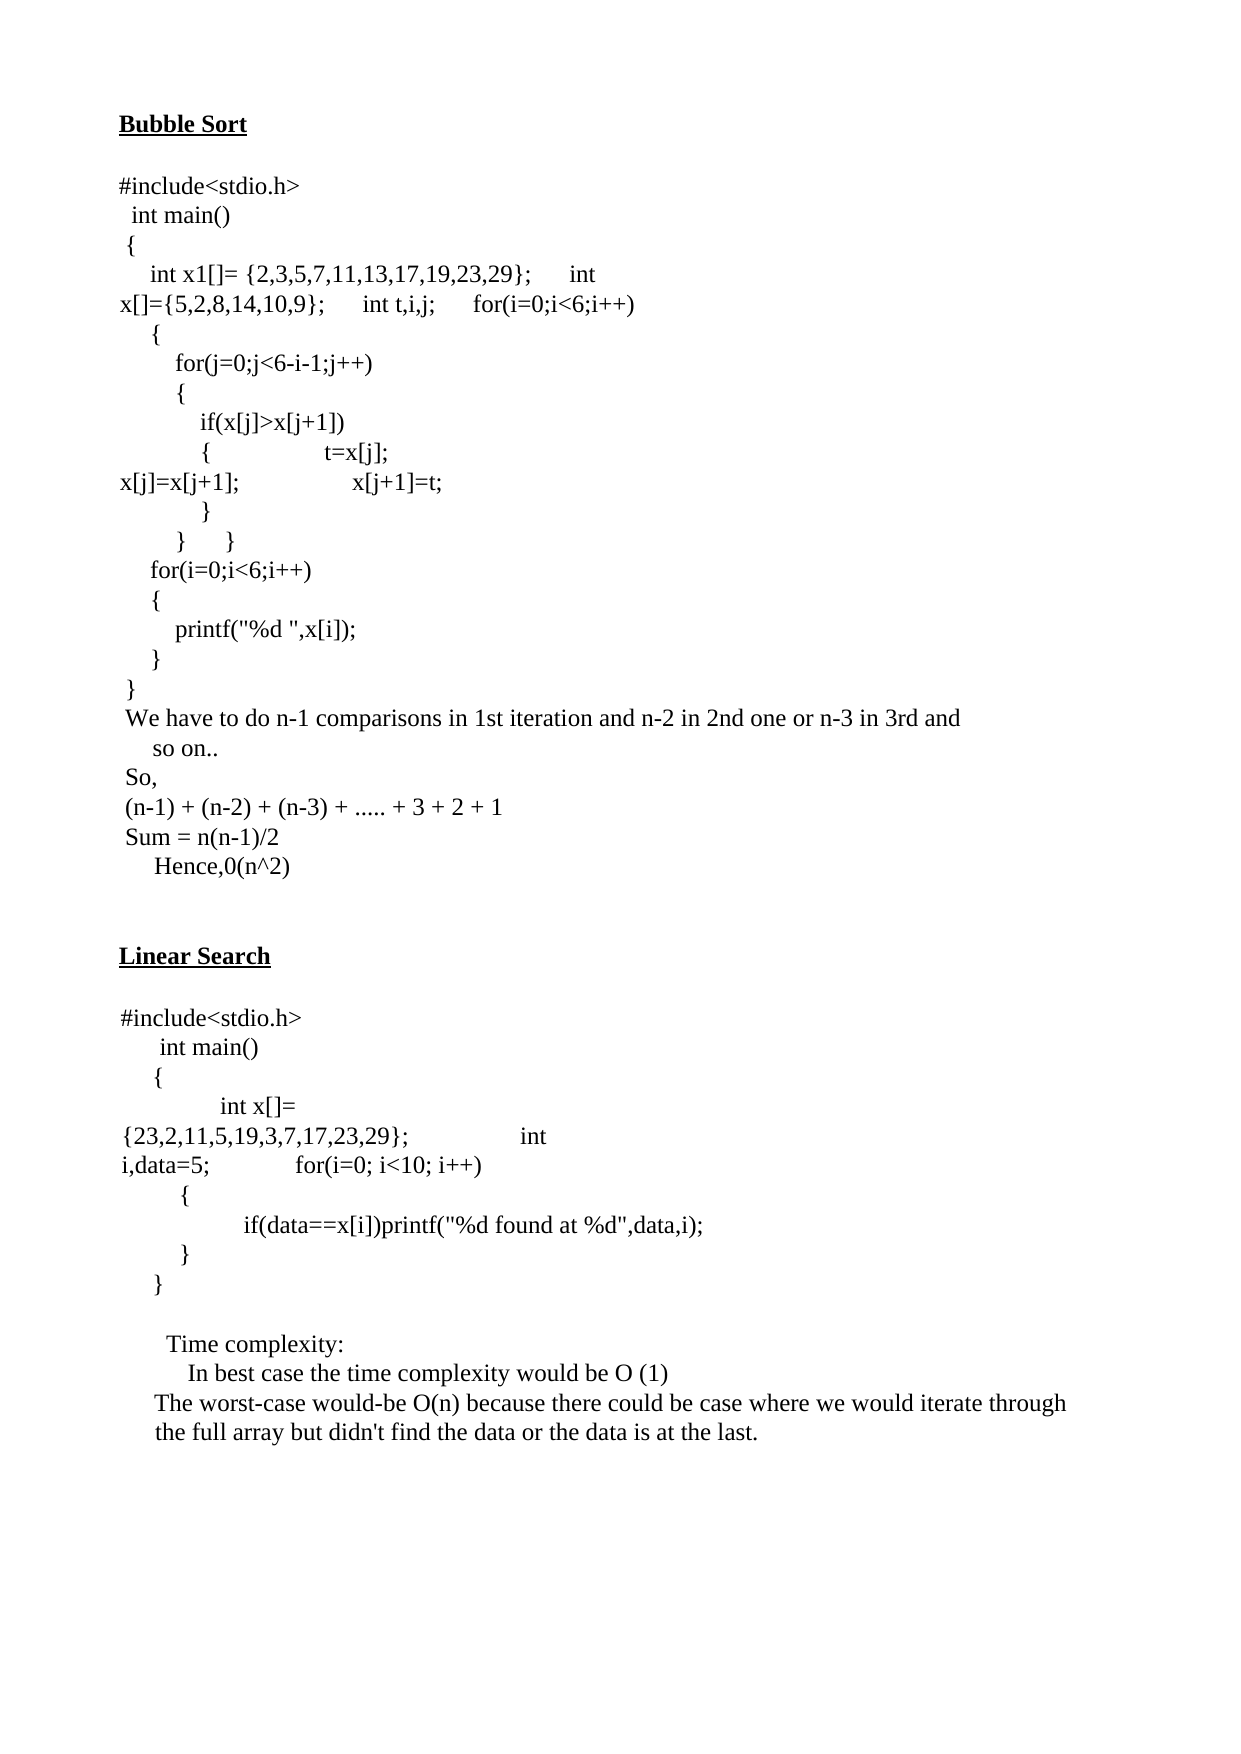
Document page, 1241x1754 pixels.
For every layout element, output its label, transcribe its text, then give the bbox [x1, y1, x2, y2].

text int main() [118, 200, 265, 229]
text } [120, 1239, 1120, 1268]
text } [118, 496, 971, 525]
text We have to do n-1 comparisons in 1st iteration and n-2 in 2nd one or n-3 in 3rd and so on.. [118, 703, 971, 762]
text int main() [120, 1032, 1120, 1061]
text { t=x[j]; x[j]=x[j+1]; x[j+1]=t; [118, 437, 554, 495]
text Time complexity: [120, 1329, 1120, 1357]
text #include<stdio.h> [118, 171, 971, 199]
text { [118, 230, 971, 259]
text { [120, 1062, 1120, 1091]
text The worst-case would-be O(n) because there could be case where we would iterate through the full array but didn't find the data or the data is at the last. [154, 1388, 1068, 1446]
text { [118, 319, 971, 347]
text printf("%d ",x[i]); [118, 614, 971, 643]
text for(i=0;i<6;i++) [118, 555, 971, 584]
text { [120, 1180, 1120, 1209]
text #include<stdio.h> [120, 1003, 1068, 1031]
text } } [118, 526, 282, 554]
text int x1[]= {2,3,5,7,11,13,17,19,23,29}; int x[]={5,2,8,14,10,9}; int t,i,j; for(i=0;i<6;i++) [118, 259, 779, 318]
text int x[]= {23,2,11,5,19,3,7,17,23,29}; int i,data=5; for(i=0; i<10; i++) [120, 1091, 565, 1179]
text (n-1) + (n-2) + (n-3) + ..... + 3 + 2 + 1 [118, 792, 971, 821]
subtitle Bubble Sort [118, 109, 1120, 138]
text Hence,0(n^2) [154, 851, 971, 880]
text } [120, 1269, 1120, 1298]
text if(x[j]>x[j+1]) [118, 407, 971, 436]
text In best case the time complexity would be O (1) [120, 1358, 1120, 1387]
text So, [118, 762, 971, 791]
text if(data==x[i])printf("%d found at %d",data,i); [120, 1210, 1120, 1238]
subtitle Linear Search [118, 941, 1120, 970]
text } [118, 674, 971, 702]
text Sum = n(n-1)/2 [118, 822, 971, 850]
text { [118, 378, 971, 407]
text { [118, 585, 971, 614]
text } [118, 644, 971, 673]
text for(j=0;j<6-i-1;j++) [118, 348, 971, 377]
